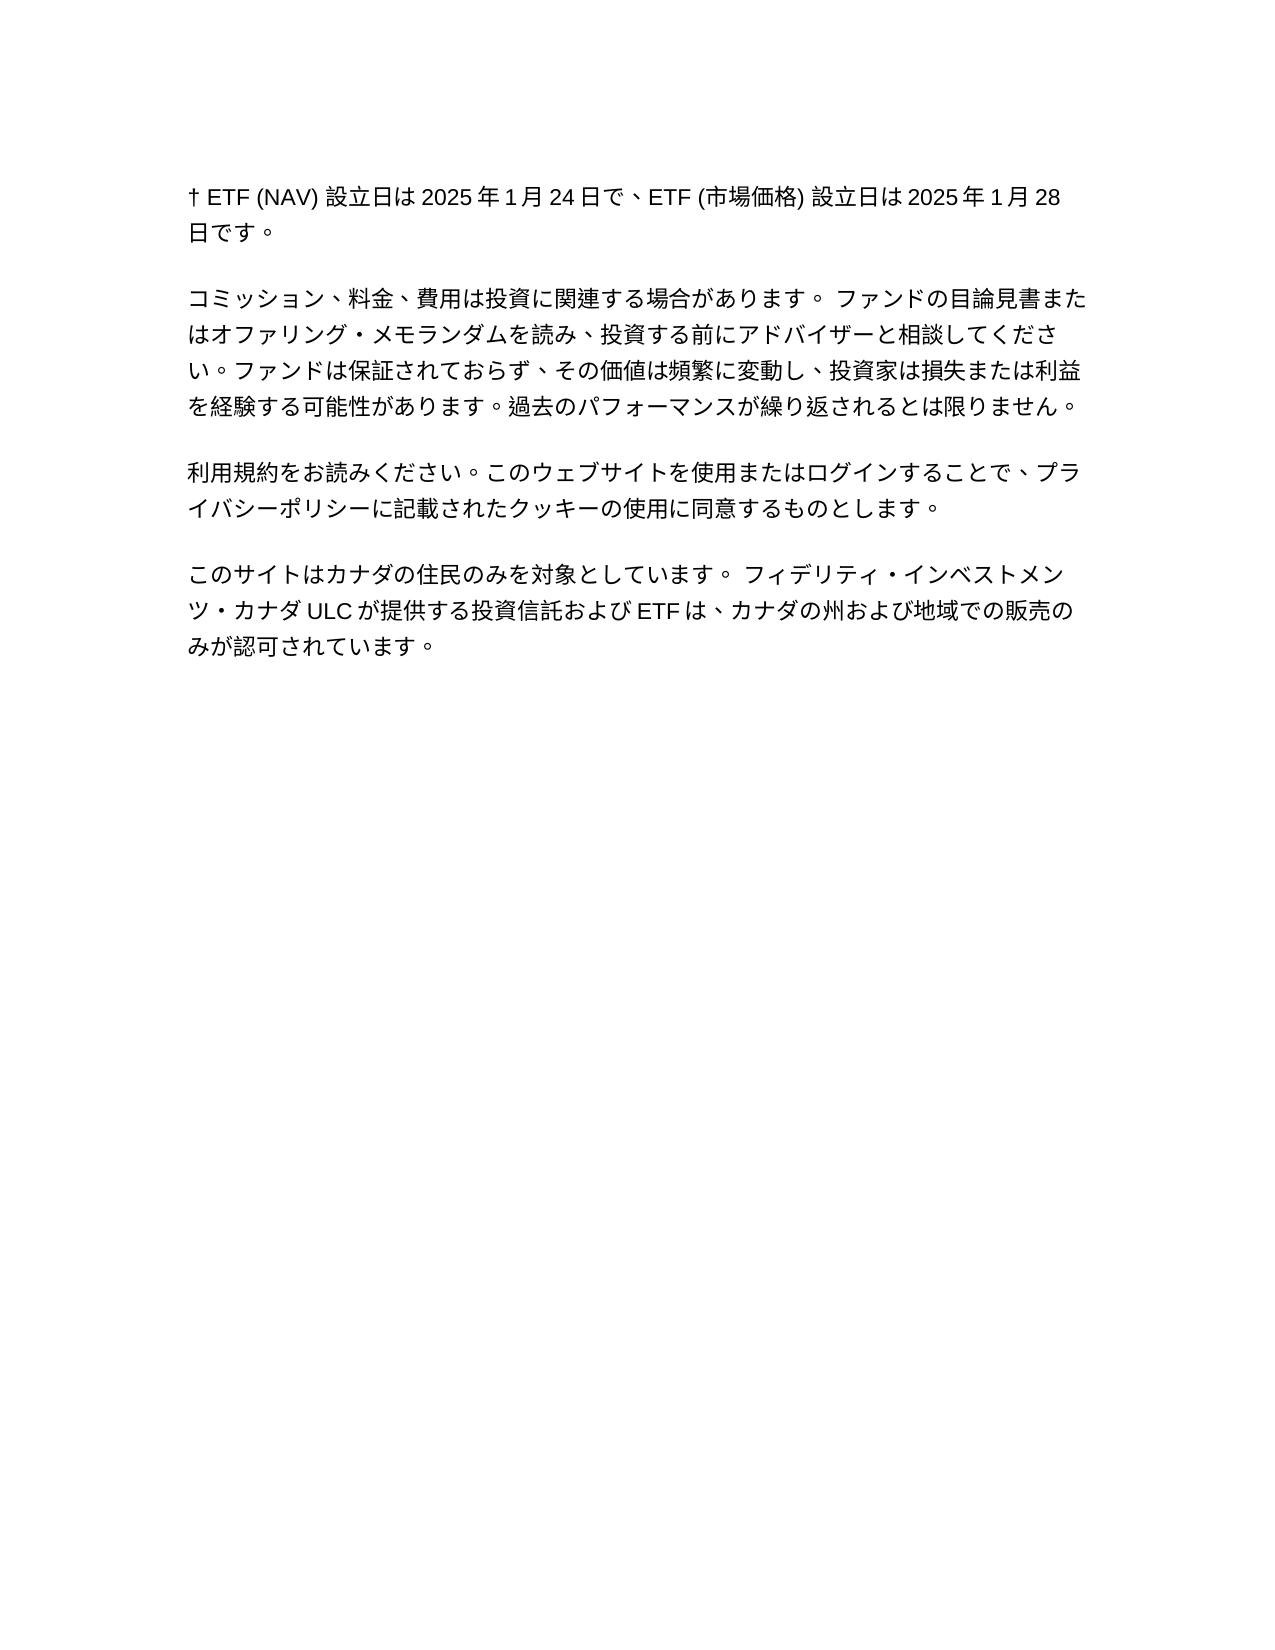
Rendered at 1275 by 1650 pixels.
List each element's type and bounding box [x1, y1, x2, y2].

text [187, 150, 1087, 662]
